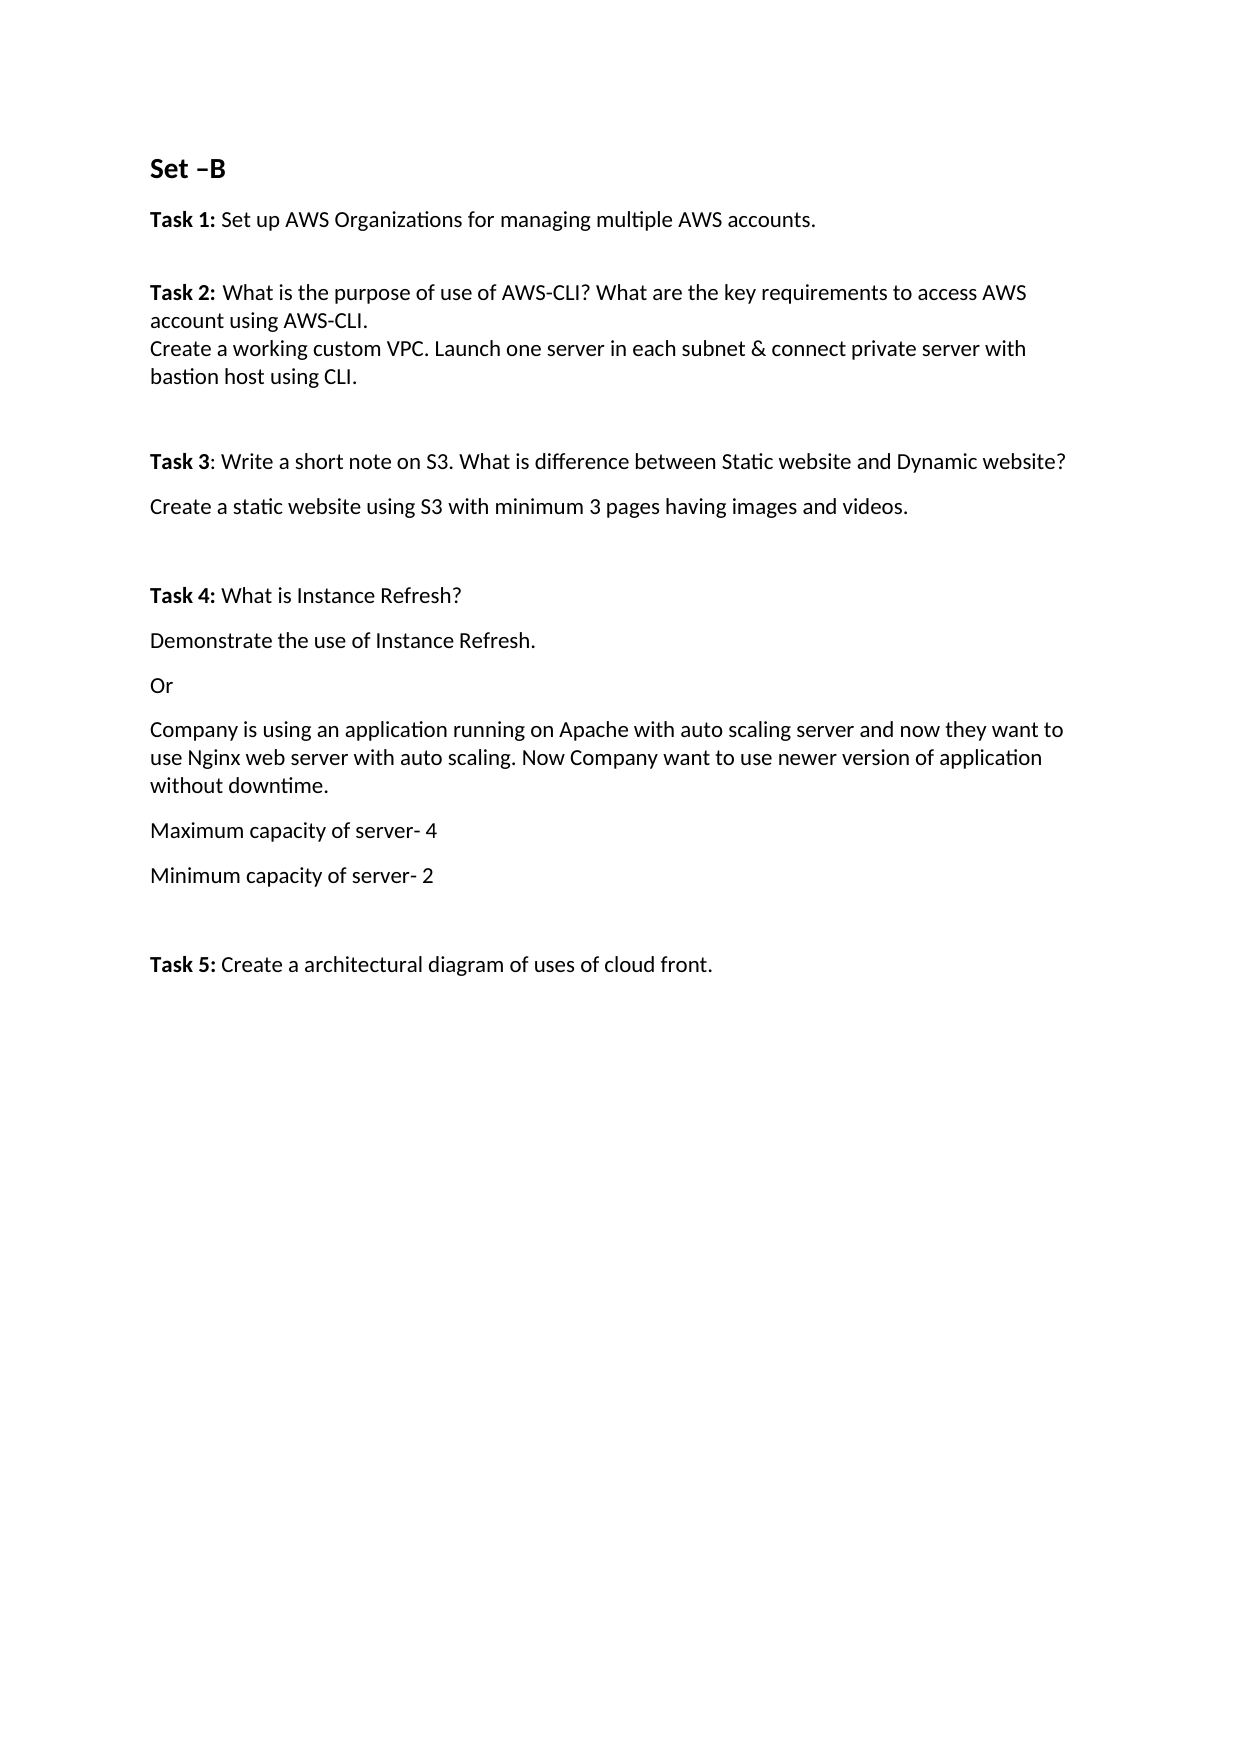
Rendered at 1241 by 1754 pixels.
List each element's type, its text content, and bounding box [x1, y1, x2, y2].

text Set –B [150, 150, 1090, 186]
text Create a working custom VPC. Launch one server in each subnet & connect private server with bastion host using CLI. [150, 334, 1090, 390]
text Task 2: What is the purpose of use of AWS-CLI? What are the key requirements to access AWS account using AWS-CLI. [150, 278, 1090, 334]
text Minimum capacity of server- 2 [150, 861, 1090, 889]
text Task 3: Write a short note on S3. What is difference between Static website and Dynamic website? [150, 447, 1090, 475]
text Demonstrate the use of Instance Refresh. [150, 626, 1090, 654]
text Task 1: Set up AWS Organizations for managing multiple AWS accounts. [150, 205, 1090, 233]
text Or [150, 671, 1090, 699]
text Task 4: What is Instance Refresh? [150, 581, 1090, 609]
text Company is using an application running on Apache with auto scaling server and now they want to use Nginx web server with auto scaling. Now Company want to use newer version of application without downtime. [150, 716, 1090, 799]
text Task 5: Create a architectural diagram of uses of cloud front. [150, 950, 1090, 978]
text Create a static website using S3 with minimum 3 pages having images and videos. [150, 492, 1090, 520]
text Maximum capacity of server- 4 [150, 816, 1090, 844]
